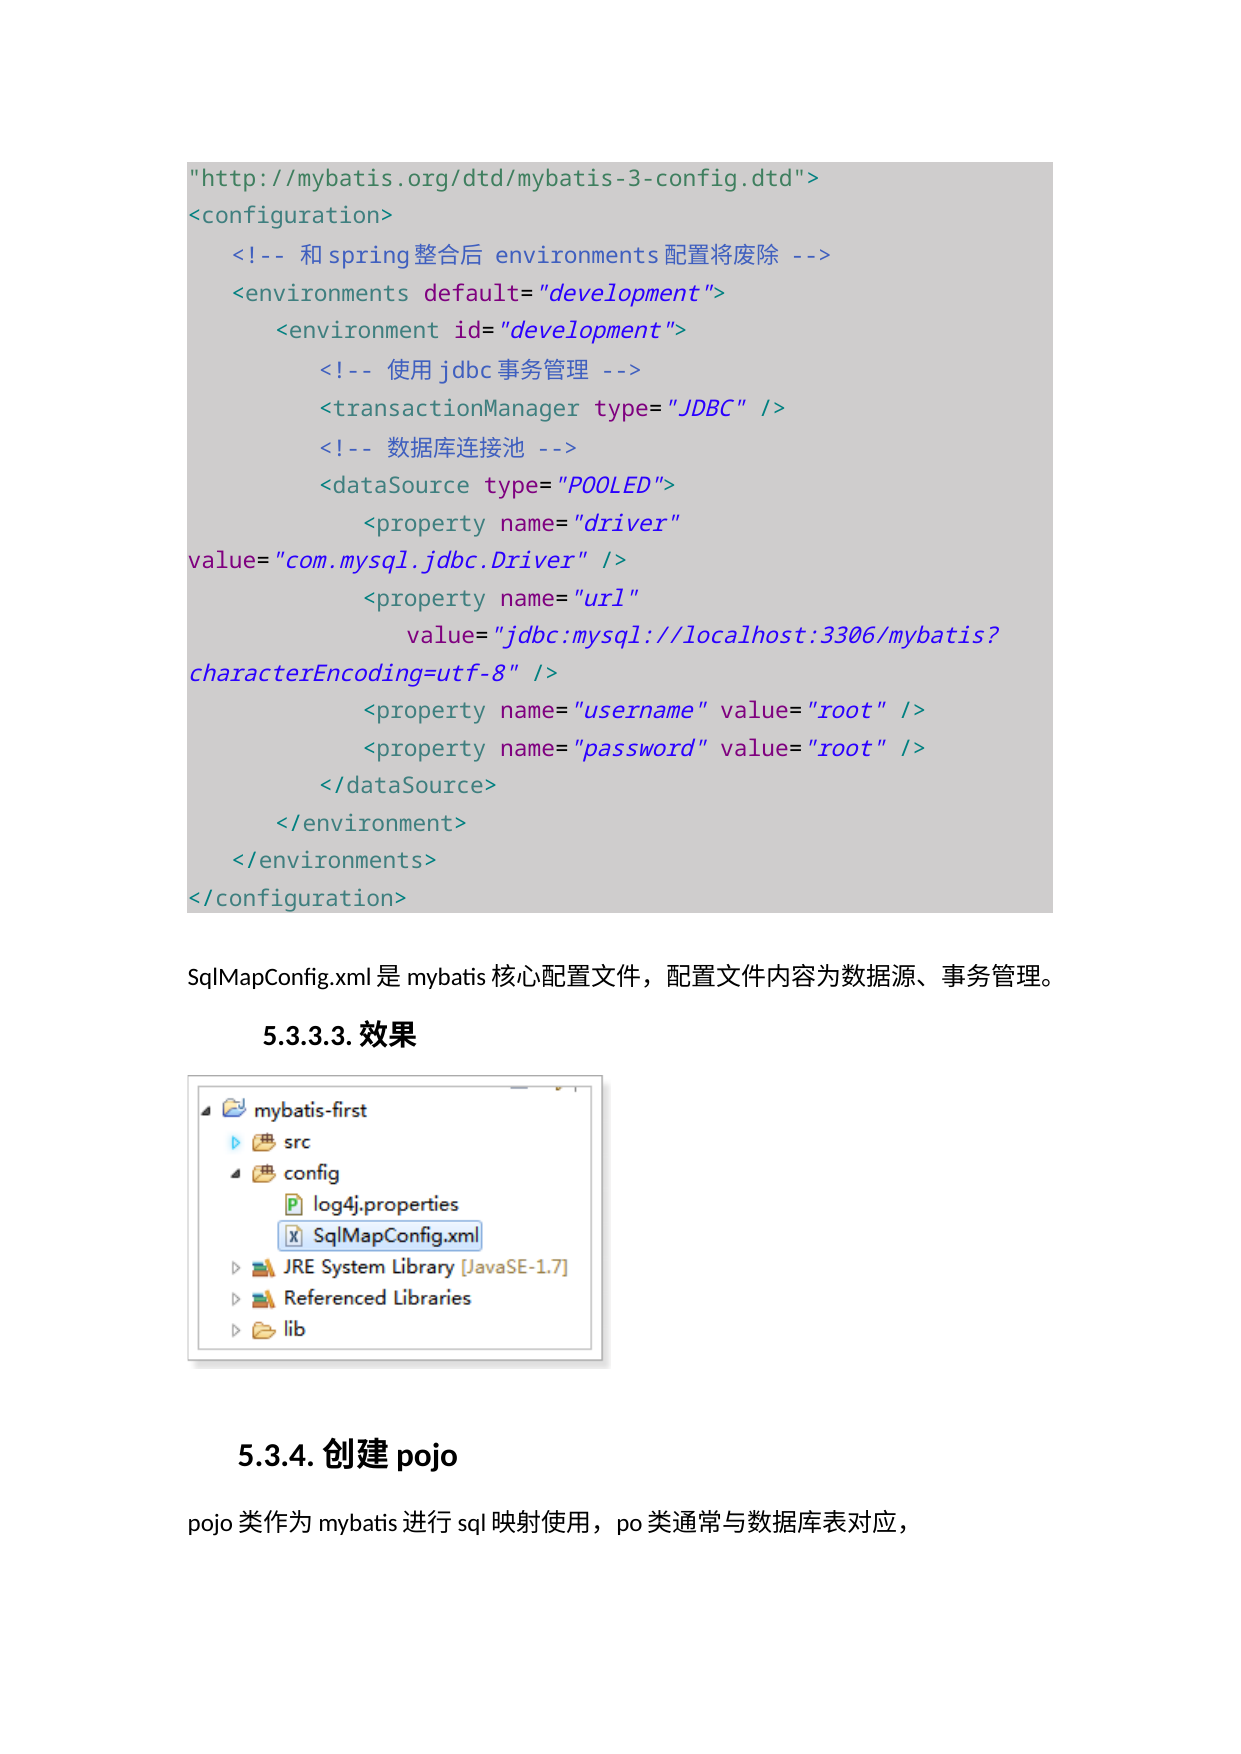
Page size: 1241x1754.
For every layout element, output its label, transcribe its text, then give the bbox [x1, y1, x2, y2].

text SqlMapConfig.xml是mybatis核心配置文件，配置文件内容为数据源、事务管理。 [187, 956, 1053, 992]
text <property name="driver" value="com.mysql.jdbc.Driver" /> [187, 507, 1053, 576]
text </dataSource> [187, 769, 1053, 801]
text <!-- 和spring整合后 environments配置将废除 --> [187, 237, 1053, 270]
text pojo类作为mybatis进行sql映射使用，po类通常与数据库表对应， [187, 1503, 1053, 1539]
text <property name="password" value="root" /> [187, 732, 1053, 763]
text "http://mybatis.org/dtd/mybatis-3-config.dtd"> [187, 162, 1053, 193]
subtitle 效果 [262, 1012, 1053, 1054]
subtitle 创建pojo [237, 1428, 1053, 1476]
text <environments default="development"> [187, 277, 1053, 308]
picture [187, 1075, 611, 1369]
text <configuration> [187, 199, 1053, 231]
text </configuration> [187, 882, 1053, 913]
text <environment id="development"> [187, 314, 1053, 346]
text </environments> [187, 844, 1053, 876]
text <!-- 使用jdbc事务管理 --> [187, 352, 1053, 385]
text </environment> [187, 807, 1053, 838]
text <dataSource type="POOLED"> [187, 469, 1053, 501]
text <property name="url" [187, 582, 1053, 613]
text <property name="username" value="root" /> [187, 694, 1053, 726]
text value="jdbc:mysql://localhost:3306/mybatis?characterEncoding=utf-8" /> [187, 619, 1053, 688]
text <!-- 数据库连接池 --> [187, 429, 1053, 463]
text <transactionManager type="JDBC" /> [187, 392, 1053, 423]
